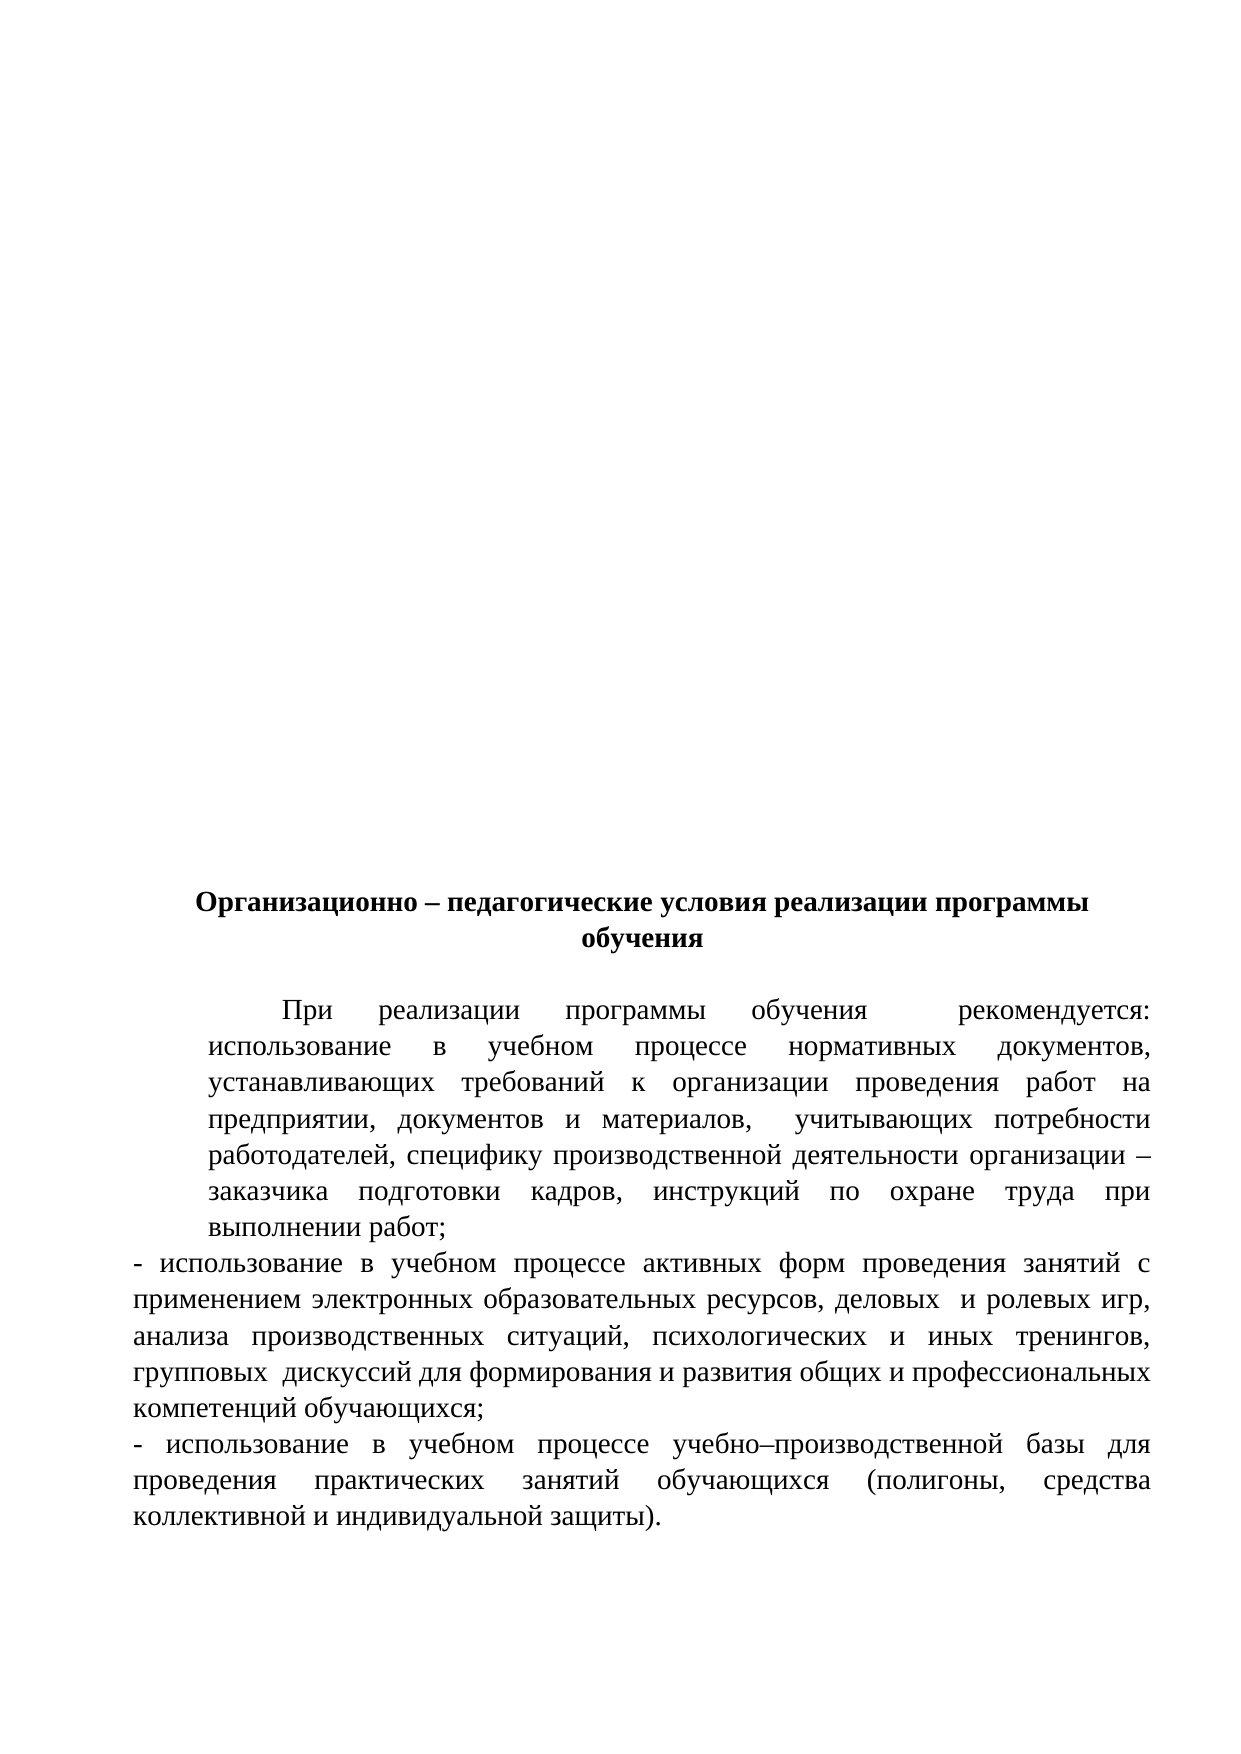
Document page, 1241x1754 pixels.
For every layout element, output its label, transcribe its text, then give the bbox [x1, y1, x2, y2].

text - использование в учебном процессе учебно–производственной базы для проведения практических занятий обучающихся (полигоны, средства коллективной и индивидуальной защиты). [133, 1426, 1152, 1532]
text При реализации программы обучения рекомендуется: использование в учебном процессе нормативных документов, устанавливающих требований к организации проведения работ на предприятии, документов и материалов, учитывающих потребности работодателей, специфику производственной деятельности организации – заказчика подготовки кадров, инструкций по охране труда при выполнении работ; [208, 992, 1152, 1243]
text - использование в учебном процессе активных форм проведения занятий с применением электронных образовательных ресурсов, деловых и ролевых игр, анализа производственных ситуаций, психологических и иных тренингов, групповых дискуссий для формирования и развития общих и профессиональных компетенций обучающихся; [133, 1245, 1152, 1423]
text Организационно – педагогические условия реализации программы обучения [133, 884, 1152, 953]
